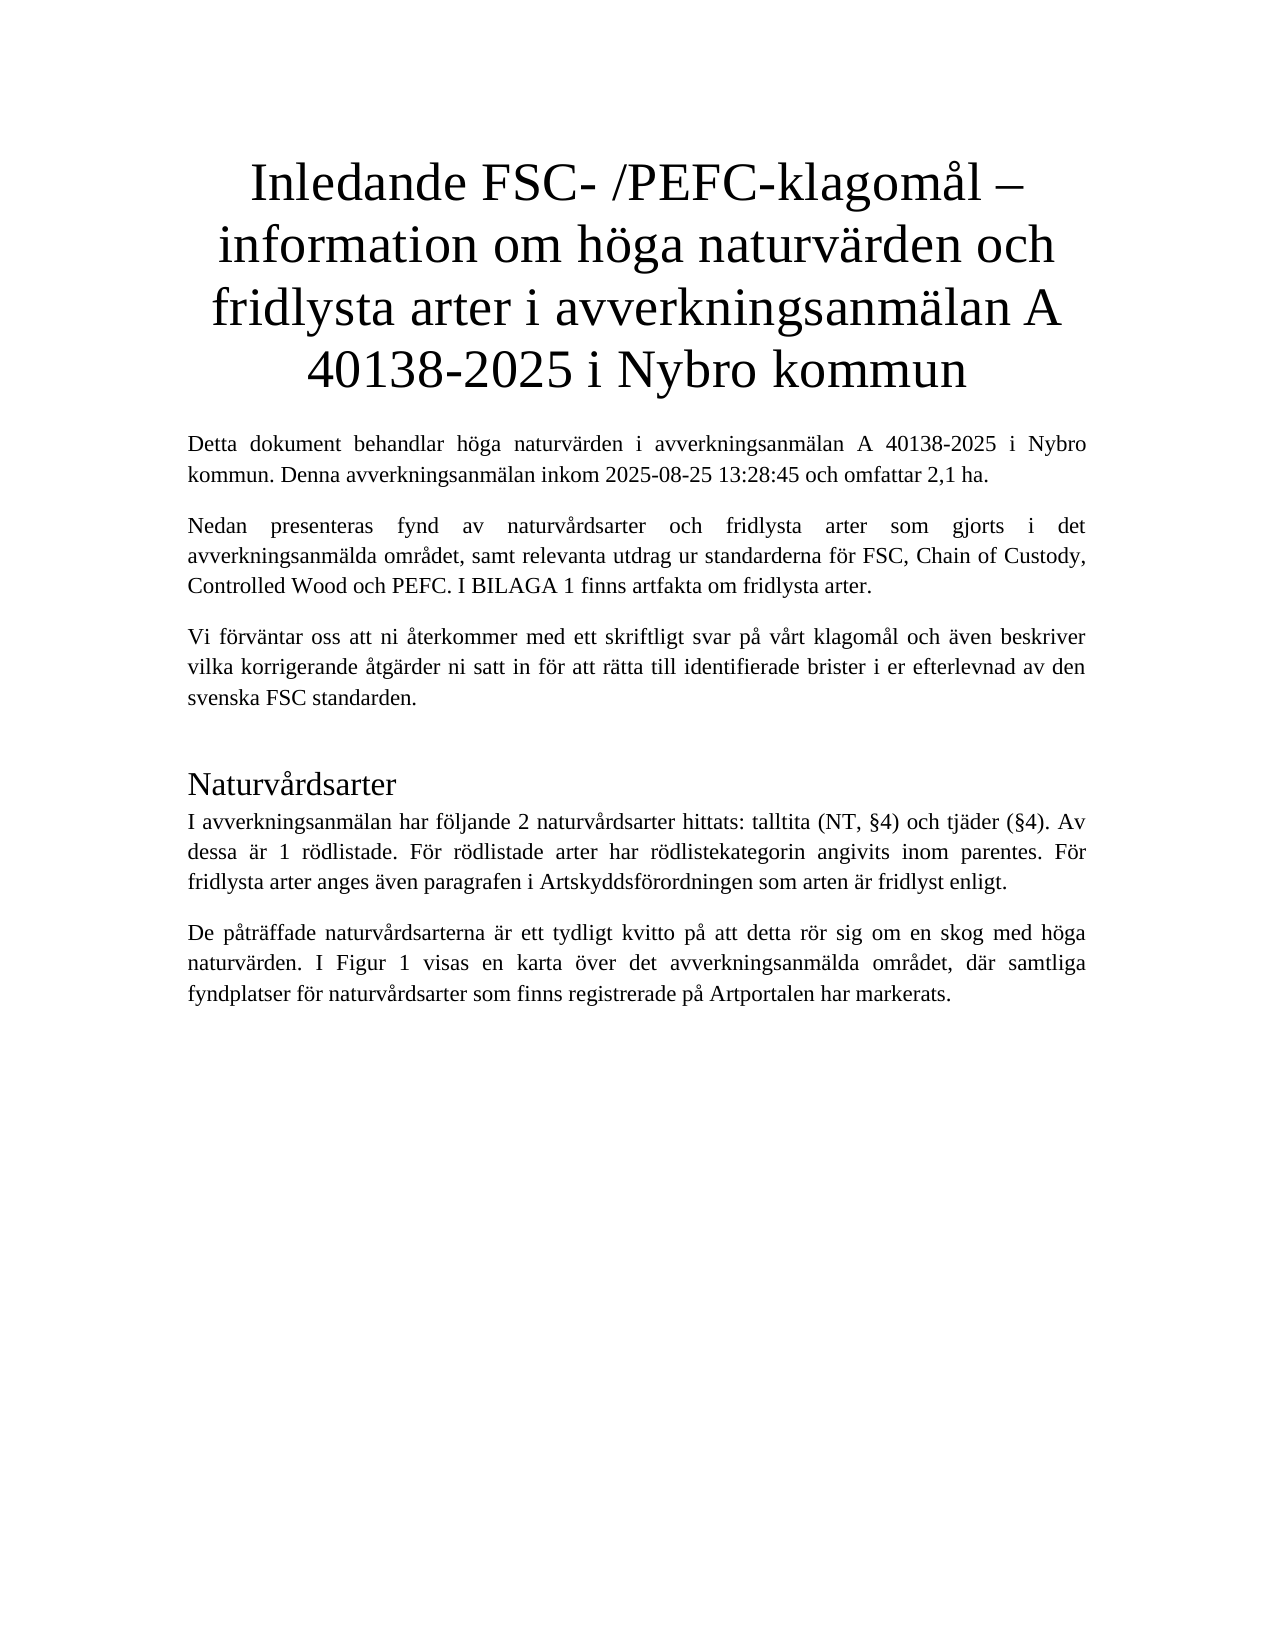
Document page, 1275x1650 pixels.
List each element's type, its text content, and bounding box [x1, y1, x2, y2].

text Detta dokument behandlar höga naturvärden i avverkningsanmälan A 40138-2025 i Nybro kommun. Denna avverkningsanmälan inkom 2025-08-25 13:28:45 och omfattar 2,1 ha. [187, 430, 1087, 487]
text I avverkningsanmälan har följande 2 naturvårdsarter hittats: talltita (NT, §4) och tjäder (§4). Av dessa är 1 rödlistade. För rödlistade arter har rödlistekategorin angivits inom parentes. För fridlysta arter anges även paragrafen i Artskyddsförordningen som arten är fridlyst enligt. [187, 808, 1087, 894]
text De påträffade naturvårdsarterna är ett tydligt kvitto på att detta rör sig om en skog med höga naturvärden. I Figur 1 visas en karta över det avverkningsanmälda området, där samtliga fyndplatser för naturvårdsarter som finns registrerade på Artportalen har markerats. [187, 919, 1087, 1006]
text Vi förväntar oss att ni återkommer med ett skriftligt svar på vårt klagomål och även beskriver vilka korrigerande åtgärder ni satt in för att rätta till identifierade brister i er efterlevnad av den svenska FSC standarden. [187, 623, 1087, 710]
title Inledande FSC- /PEFC-klagomål – information om höga naturvärden och fridlysta arter i avverkningsanmälan A 40138-2025 i Nybro kommun [187, 150, 1087, 399]
subtitle Naturvårdsarter [187, 764, 1087, 802]
text Nedan presenteras fynd av naturvårdsarter och fridlysta arter som gjorts i det avverkningsanmälda området, samt relevanta utdrag ur standarderna för FSC, Chain of Custody, Controlled Wood och PEFC. I BILAGA 1 finns artfakta om fridlysta arter. [187, 512, 1087, 598]
